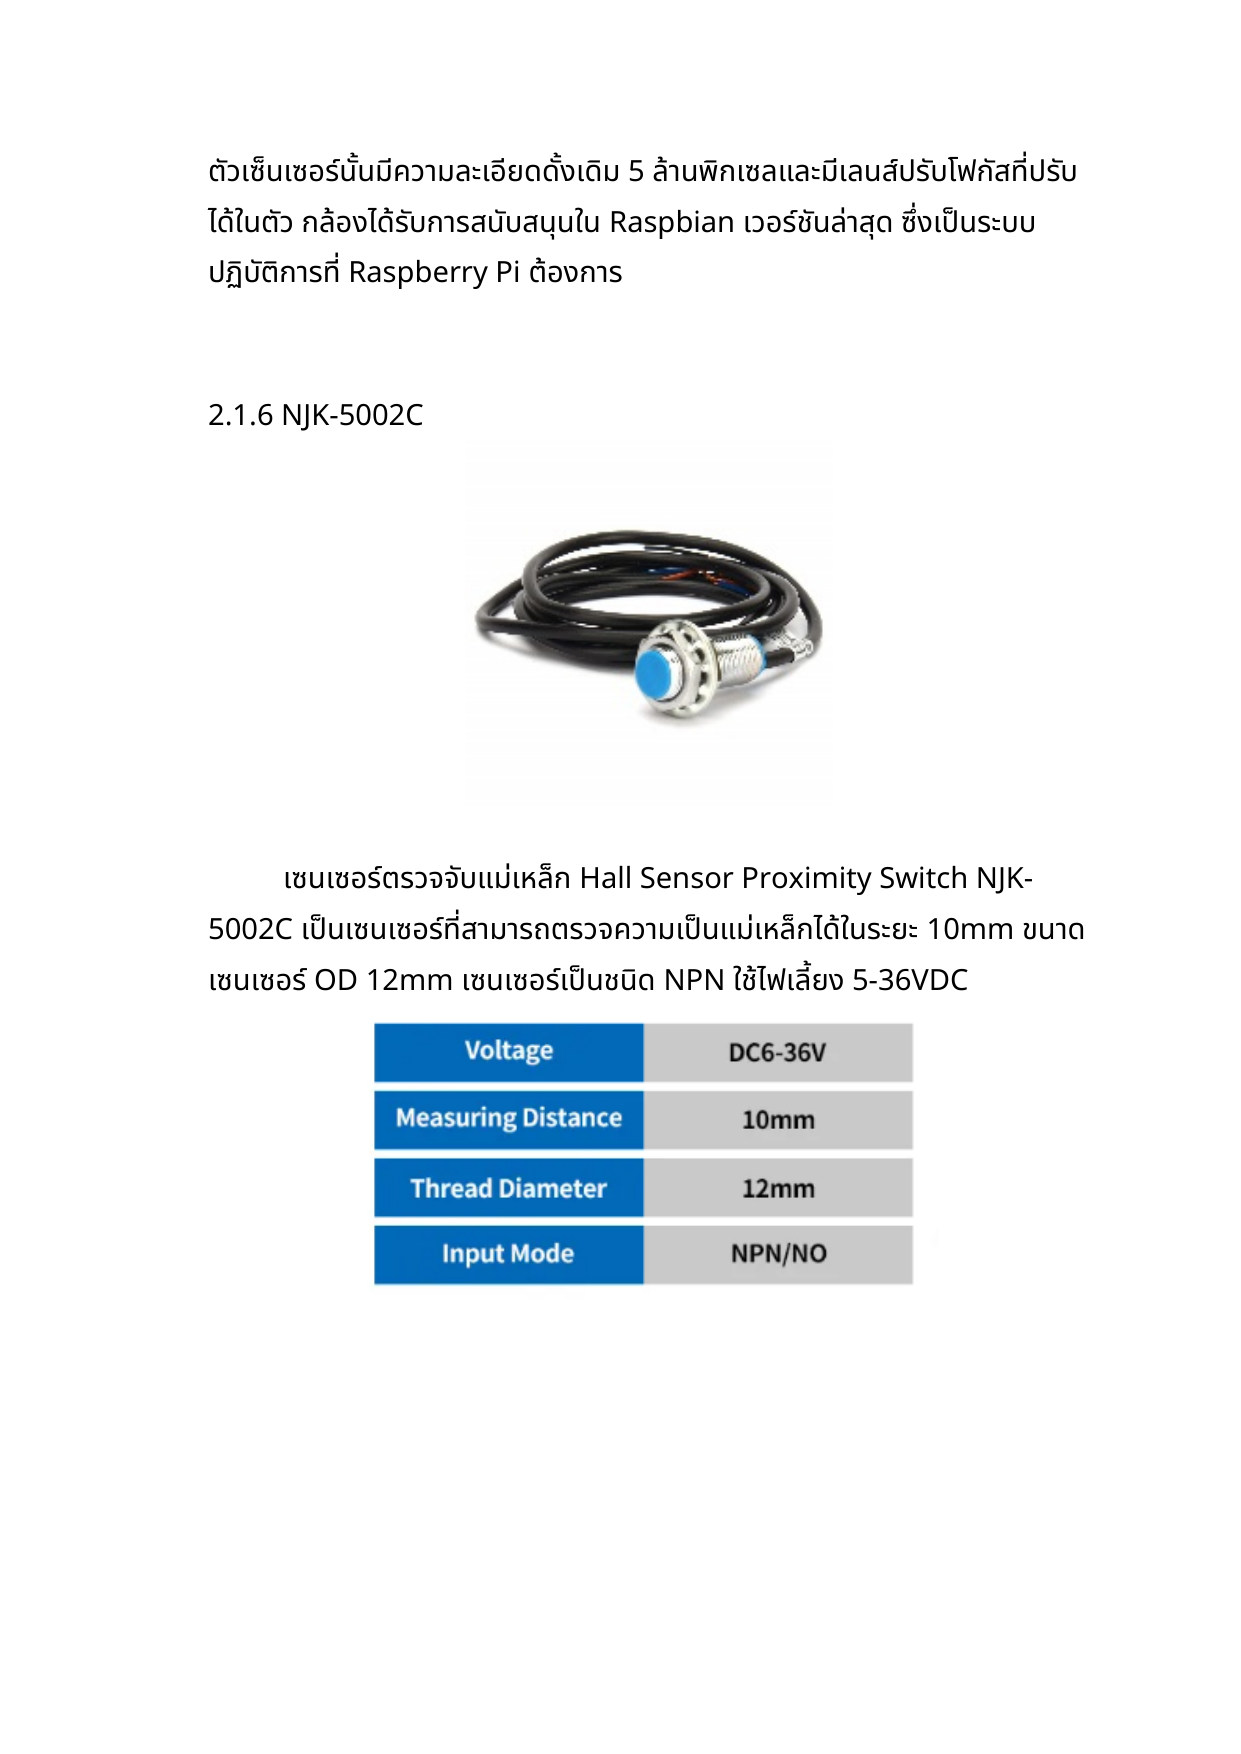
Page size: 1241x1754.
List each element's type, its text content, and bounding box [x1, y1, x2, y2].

picture [464, 439, 834, 809]
text 2.1.6 NJK-5002C [208, 394, 1090, 433]
text ตัวเซ็นเซอร์นั้นมีความละเอียดดั้งเดิม 5 ล้านพิกเซลและมีเลนส์ปรับโฟกัสที่ปรับได้ในตัว กล้องได้รับการสนับสนุนใน Raspbian เวอร์ชันล่าสุด ซึ่งเป็นระบบปฏิบัติการที่ Raspberry Pi ต้องการ [208, 150, 1090, 296]
picture [359, 1010, 939, 1309]
text เซนเซอร์ตรวจจับแม่เหล็ก Hall Sensor Proximity Switch NJK-5002C เป็นเซนเซอร์ที่สามารถตรวจความเป็นแม่เหล็กได้ในระยะ 10mm ขนาดเซนเซอร์ OD 12mm เซนเซอร์เป็นชนิด NPN ใช้ไฟเลี้ยง 5-36VDC [208, 858, 1090, 1003]
